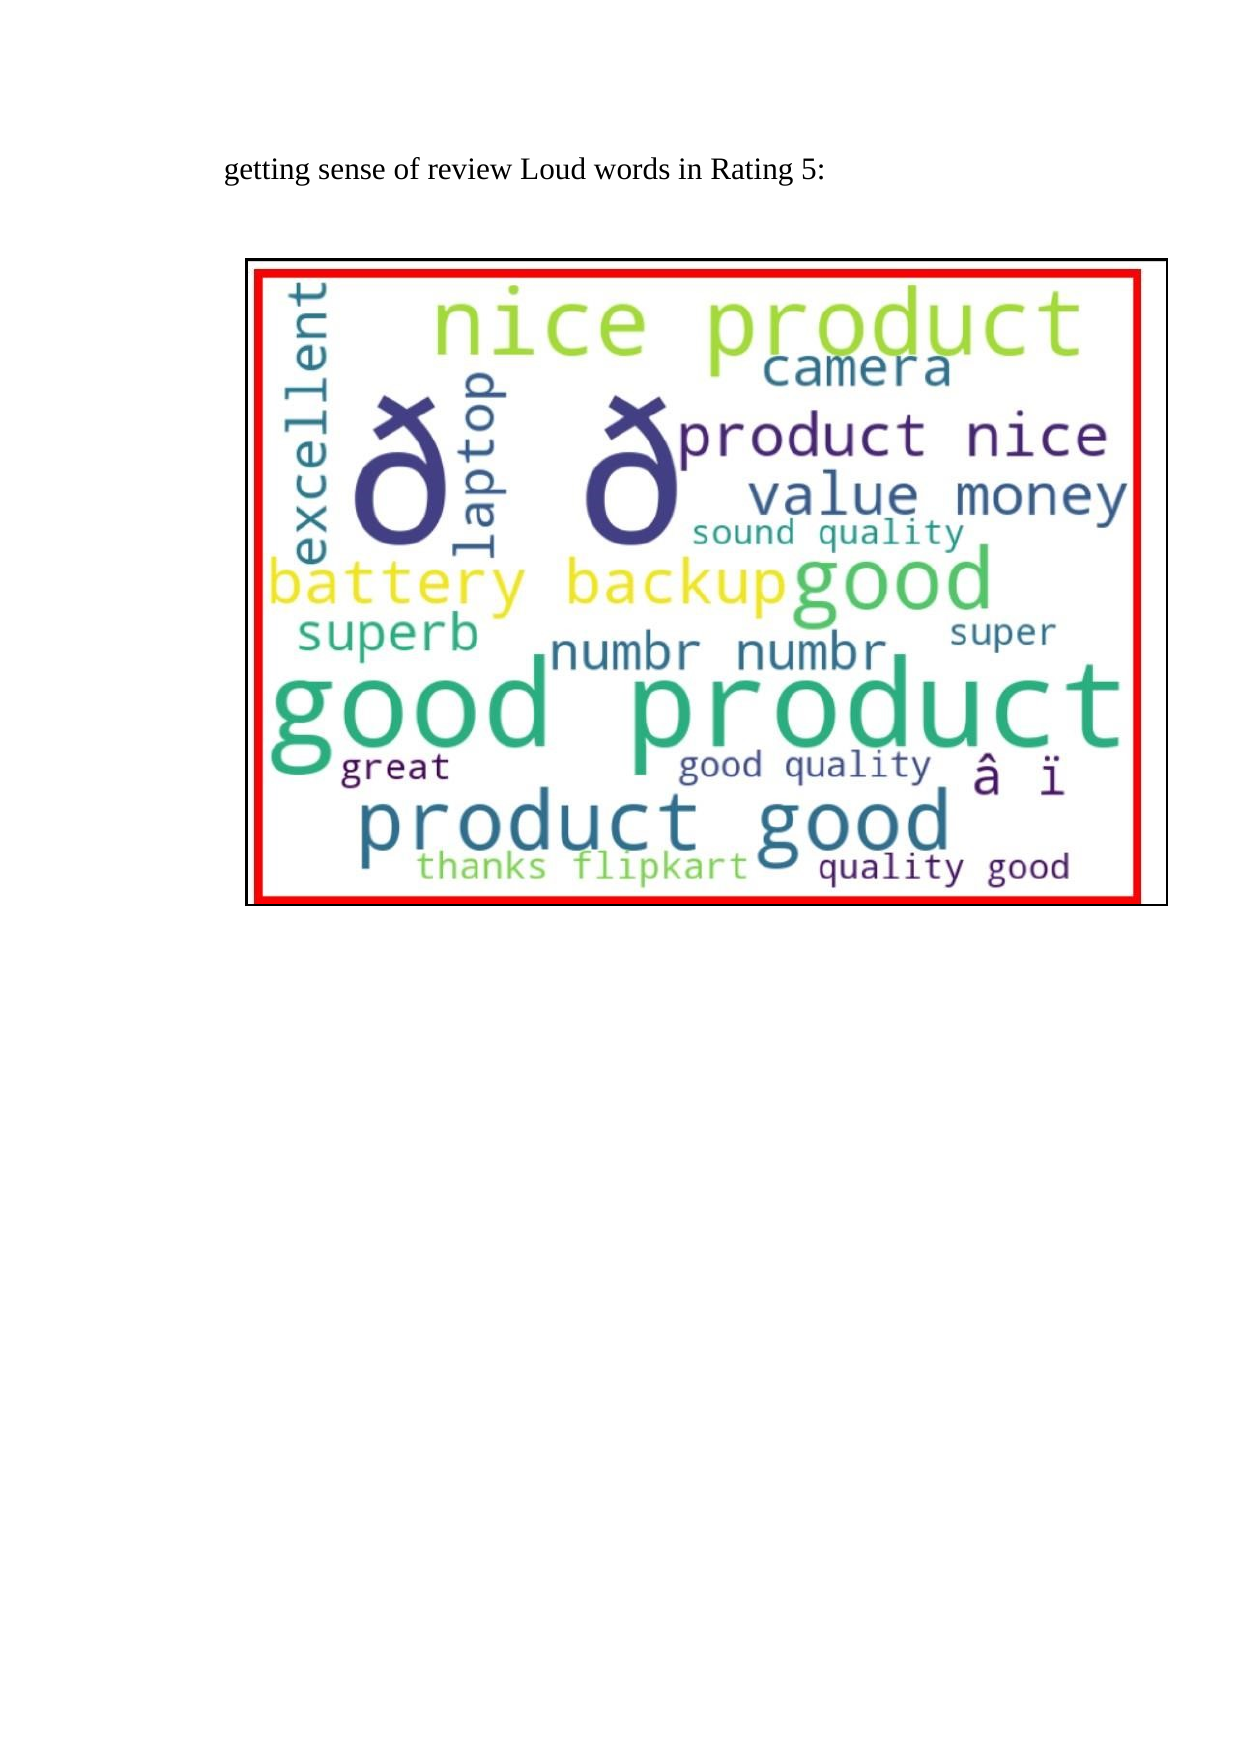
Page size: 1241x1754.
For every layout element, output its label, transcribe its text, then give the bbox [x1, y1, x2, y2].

text getting sense of review Loud words in Rating 5: [223, 150, 1087, 186]
picture [248, 261, 1166, 904]
